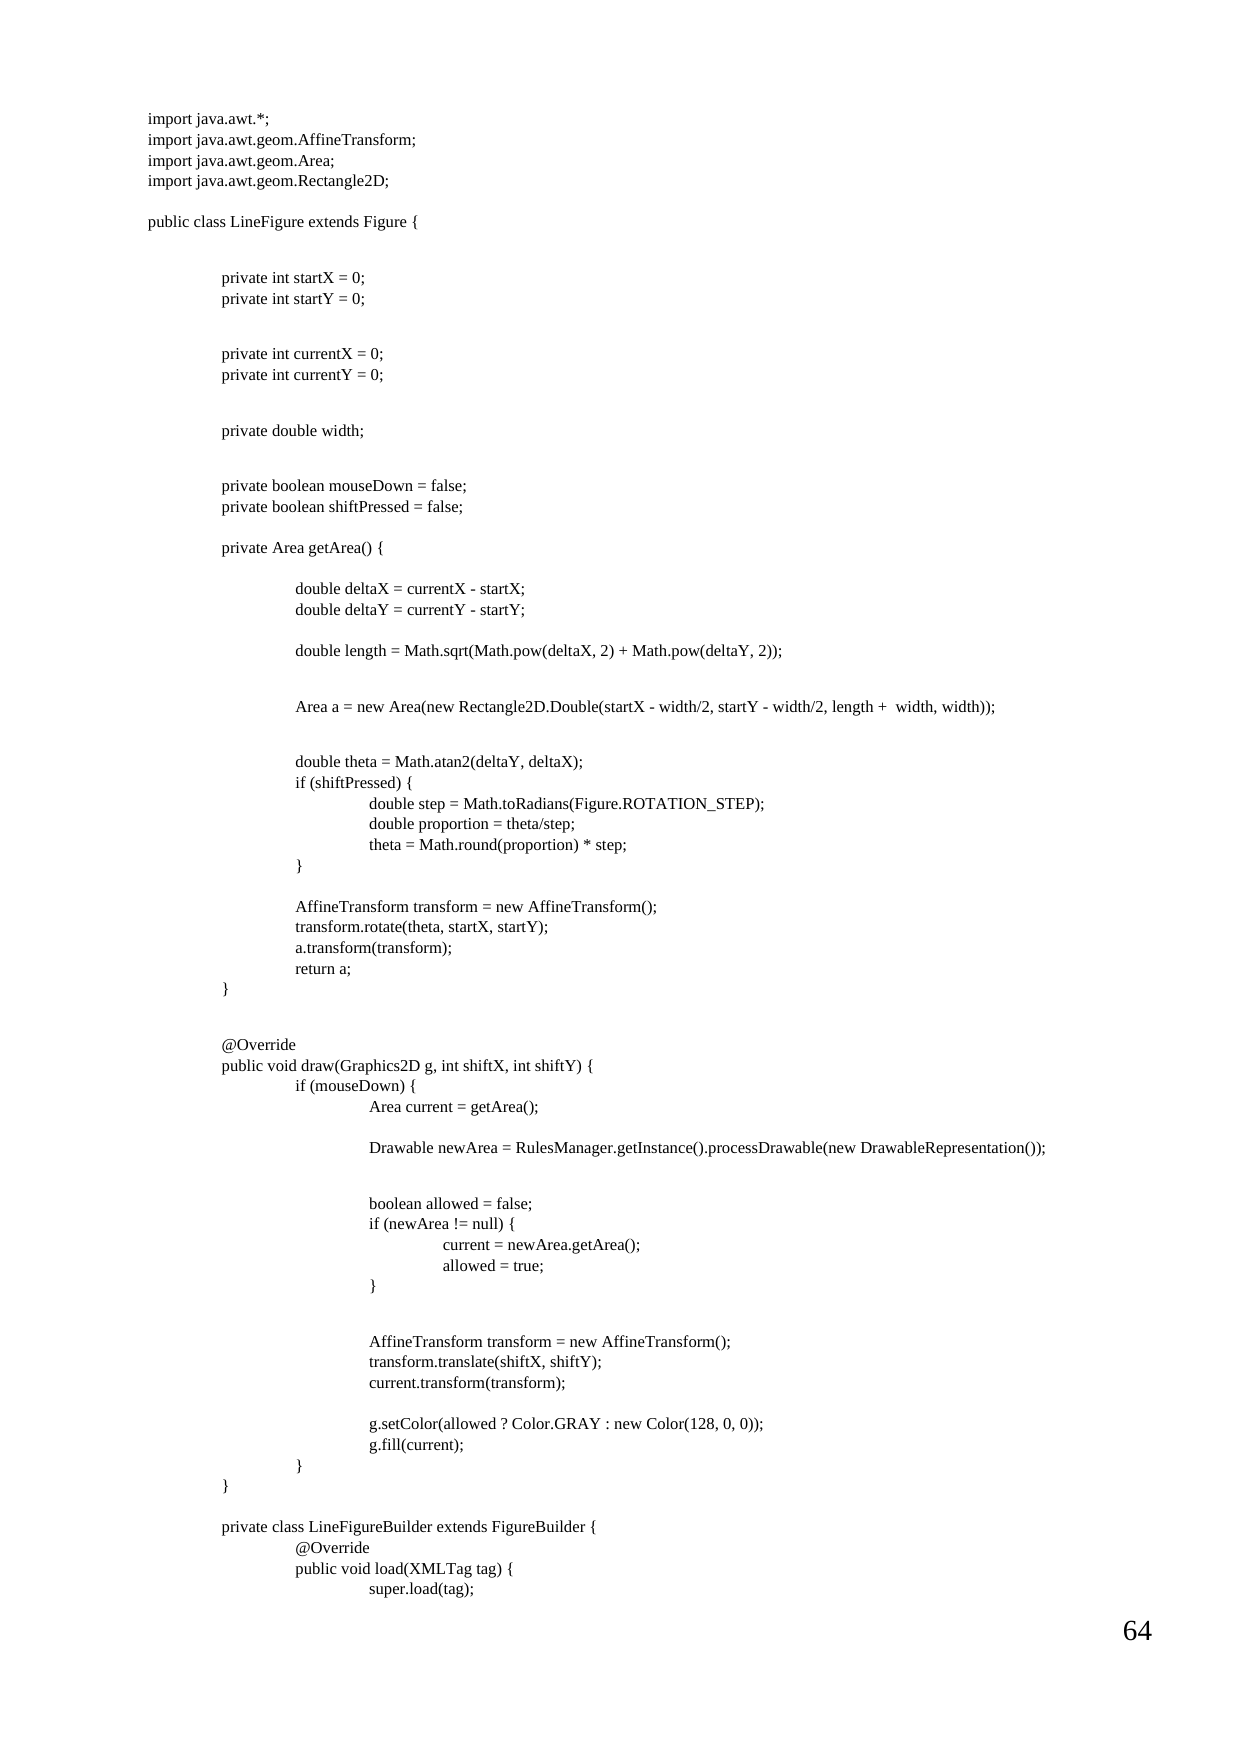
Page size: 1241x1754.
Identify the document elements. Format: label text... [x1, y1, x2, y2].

text private int startX = 0; [148, 268, 1152, 287]
text private boolean shiftPressed = false; [148, 497, 1152, 516]
text Area current = getArea(); [148, 1097, 1152, 1116]
text g.setColor(allowed ? Color.GRAY : new Color(128, 0, 0)); [148, 1414, 1152, 1433]
text g.fill(current); [148, 1435, 1152, 1454]
text @Override [148, 1035, 1152, 1054]
text boolean allowed = false; [148, 1193, 1152, 1213]
text private int currentX = 0; [148, 344, 1152, 363]
text double length = Math.sqrt(Math.pow(deltaX, 2) + Math.pow(deltaY, 2)); [148, 641, 1152, 660]
text double step = Math.toRadians(Figure.ROTATION_STEP); [148, 793, 1152, 813]
text private int currentY = 0; [148, 365, 1152, 384]
text transform.translate(shiftX, shiftY); [148, 1352, 1152, 1371]
text @Override [148, 1538, 1152, 1557]
text } [148, 1476, 1152, 1495]
text import java.awt.*; [148, 109, 1152, 128]
text private int startY = 0; [148, 288, 1152, 308]
text import java.awt.geom.Area; [148, 150, 1152, 169]
text private boolean mouseDown = false; [148, 476, 1152, 495]
text if (newArea != null) { [148, 1214, 1152, 1233]
text return a; [148, 958, 1152, 978]
text } [148, 855, 1152, 874]
text if (mouseDown) { [148, 1076, 1152, 1095]
text double proportion = theta/step; [148, 814, 1152, 833]
text private Area getArea() { [148, 538, 1152, 557]
text transform.rotate(theta, startX, startY); [148, 917, 1152, 936]
text Drawable newArea = RulesManager.getInstance().processDrawable(new DrawableRepresentation()); [148, 1138, 1152, 1157]
text public void draw(Graphics2D g, int shiftX, int shiftY) { [148, 1055, 1152, 1074]
text AffineTransform transform = new AffineTransform(); [148, 897, 1152, 916]
text AffineTransform transform = new AffineTransform(); [148, 1332, 1152, 1351]
text } [148, 1276, 1152, 1295]
text current.transform(transform); [148, 1373, 1152, 1392]
text double theta = Math.atan2(deltaY, deltaX); [148, 752, 1152, 771]
text import java.awt.geom.Rectangle2D; [148, 171, 1152, 190]
text private double width; [148, 420, 1152, 439]
text theta = Math.round(proportion) * step; [148, 835, 1152, 854]
text super.load(tag); [148, 1579, 1152, 1598]
text double deltaY = currentY - startY; [148, 600, 1152, 619]
text Area a = new Area(new Rectangle2D.Double(startX - width/2, startY - width/2, length + width, width)); [148, 697, 1152, 716]
text private class LineFigureBuilder extends FigureBuilder { [148, 1517, 1152, 1536]
text public void load(XMLTag tag) { [148, 1558, 1152, 1578]
text if (shiftPressed) { [148, 773, 1152, 792]
text allowed = true; [148, 1255, 1152, 1274]
text } [148, 979, 1152, 998]
text current = newArea.getArea(); [148, 1235, 1152, 1254]
text import java.awt.geom.AffineTransform; [148, 130, 1152, 149]
text public class LineFigure extends Figure { [148, 212, 1152, 231]
text } [148, 1455, 1152, 1474]
text a.transform(transform); [148, 938, 1152, 957]
text double deltaX = currentX - startX; [148, 579, 1152, 598]
